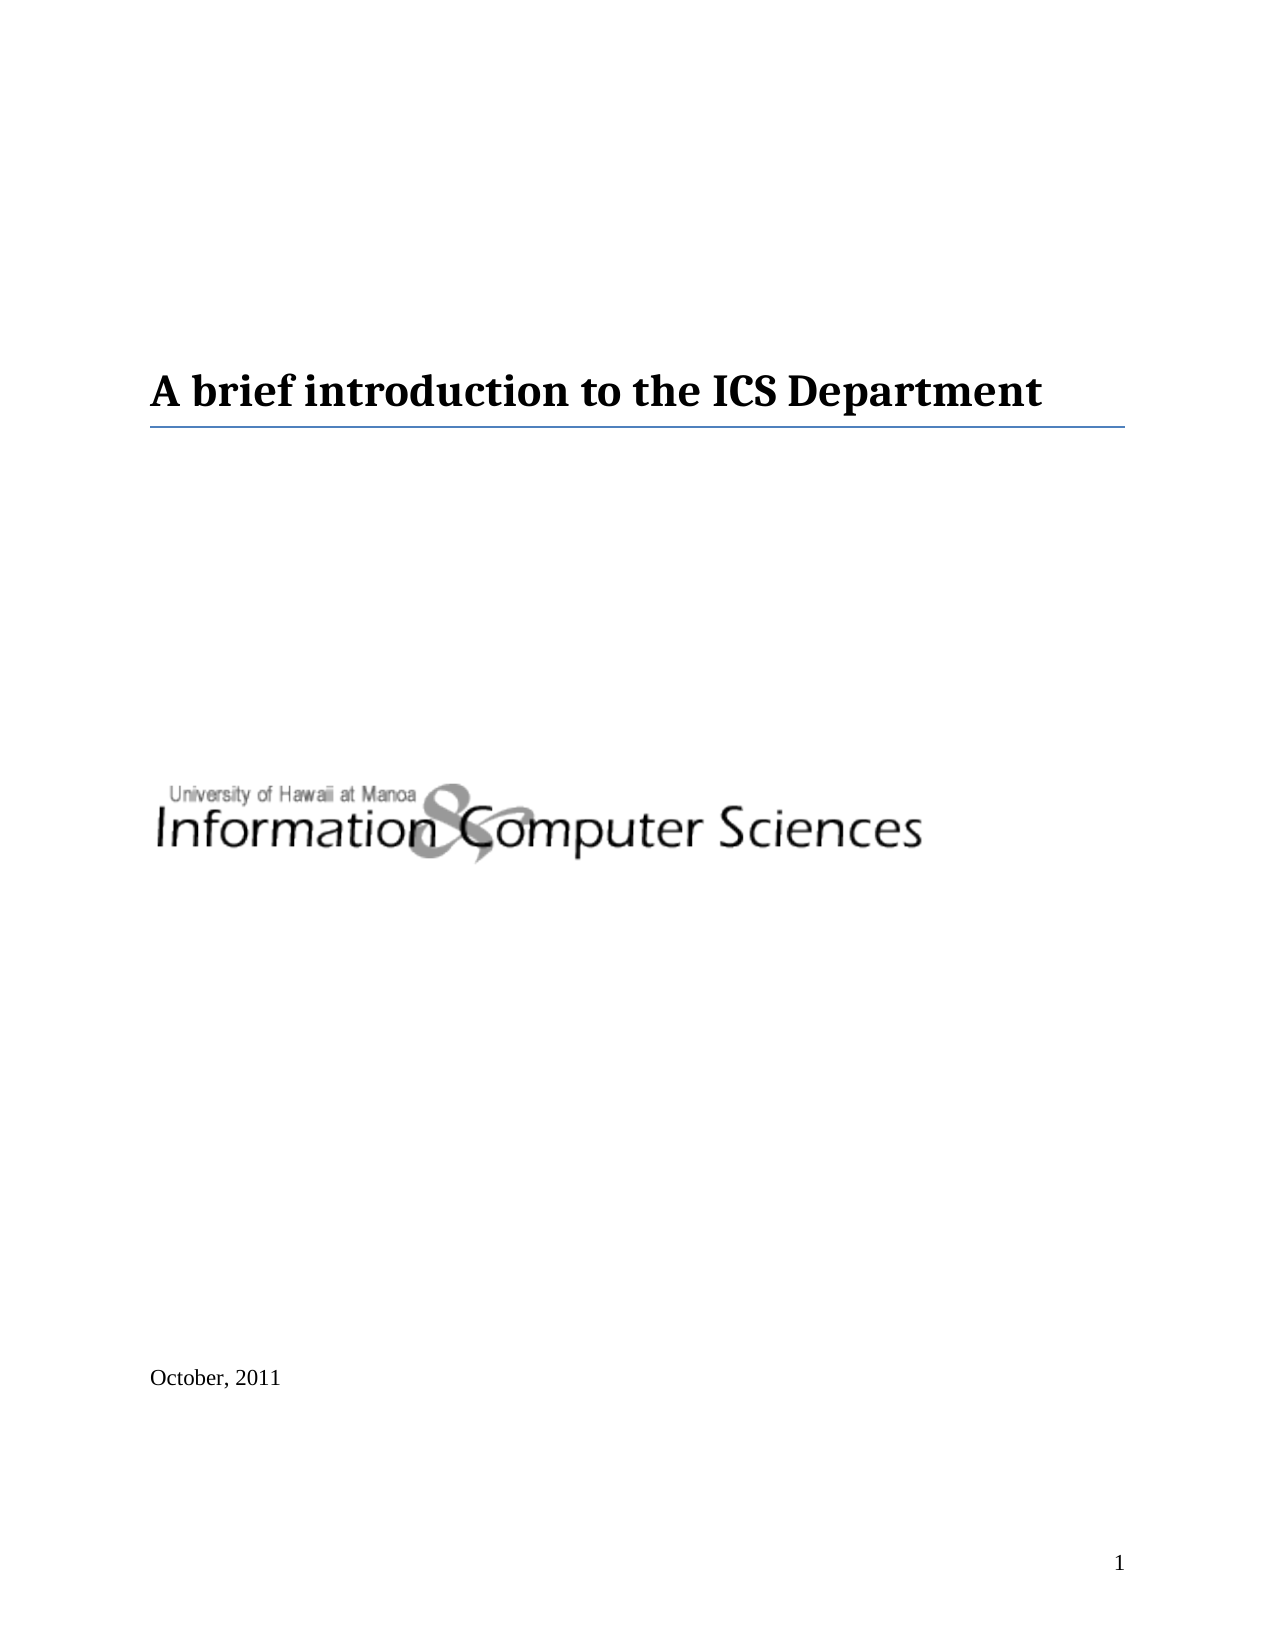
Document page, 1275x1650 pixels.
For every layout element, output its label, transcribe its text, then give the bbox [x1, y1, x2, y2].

title A brief introduction to the ICS Department [150, 365, 1125, 426]
picture [150, 774, 934, 873]
text October, 2011 [150, 1303, 1125, 1390]
